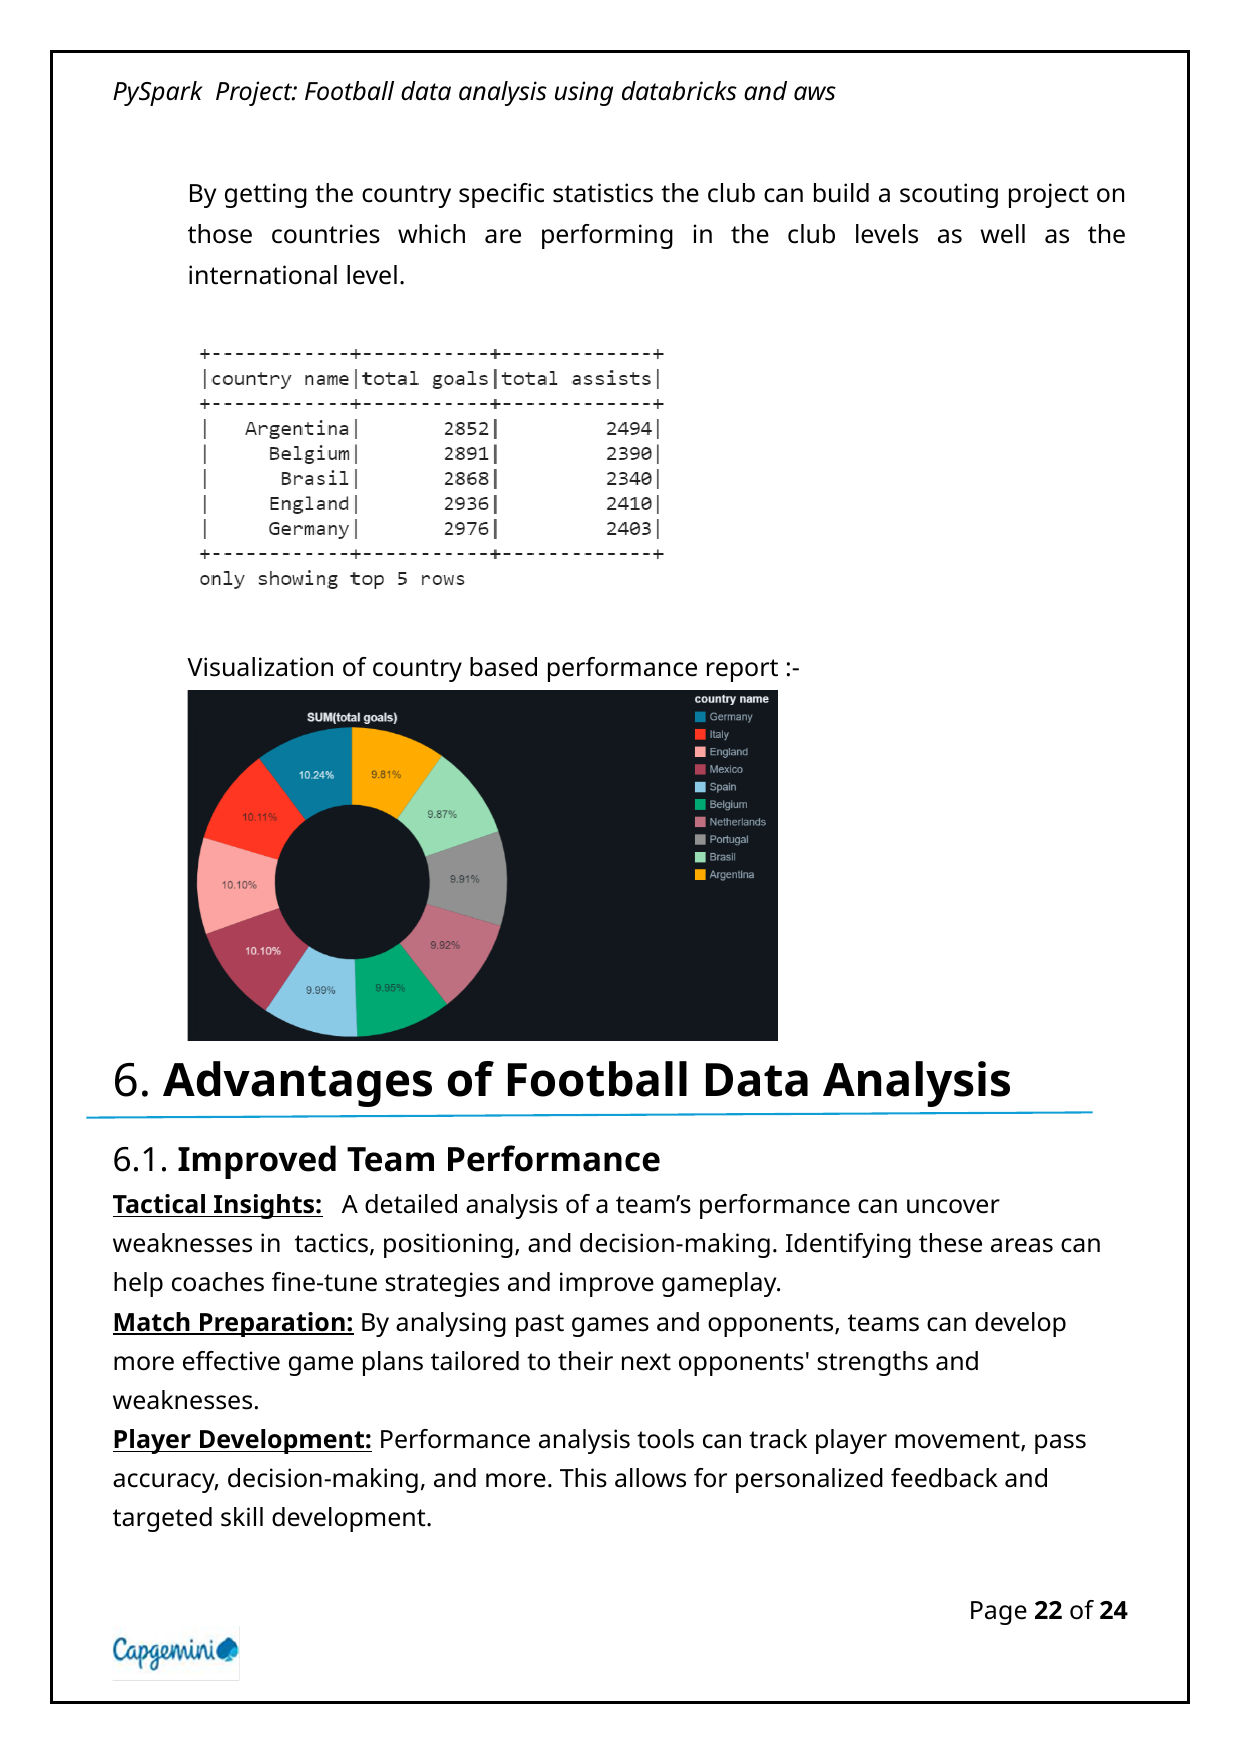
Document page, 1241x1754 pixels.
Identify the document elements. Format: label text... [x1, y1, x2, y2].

text Visualization of country based performance report :- [187, 649, 1128, 683]
picture [187, 339, 700, 602]
text By getting the country specific statistics the club can build a scouting project on those countries which are performing in the club levels as well as the international level. [187, 176, 1128, 292]
text 6. Advantages of Football Data Analysis [112, 1048, 1128, 1110]
picture [112, 1626, 240, 1681]
text 6.1. Improved Team Performance Tactical Insights: A detailed analysis of a team’s performance can uncover weaknesses in tactics, positioning, and decision-making. Identifying these areas can help coaches fine-tune strategies and improve gameplay. Match Preparation: By analysing past games and opponents, teams can develop more effective game plans tailored to their next opponents' strengths and weaknesses. Player Development: Performance analysis tools can track player movement, pass accuracy, decision-making, and more. This allows for personalized feedback and targeted skill development. [112, 1136, 1128, 1534]
picture [187, 690, 778, 1041]
